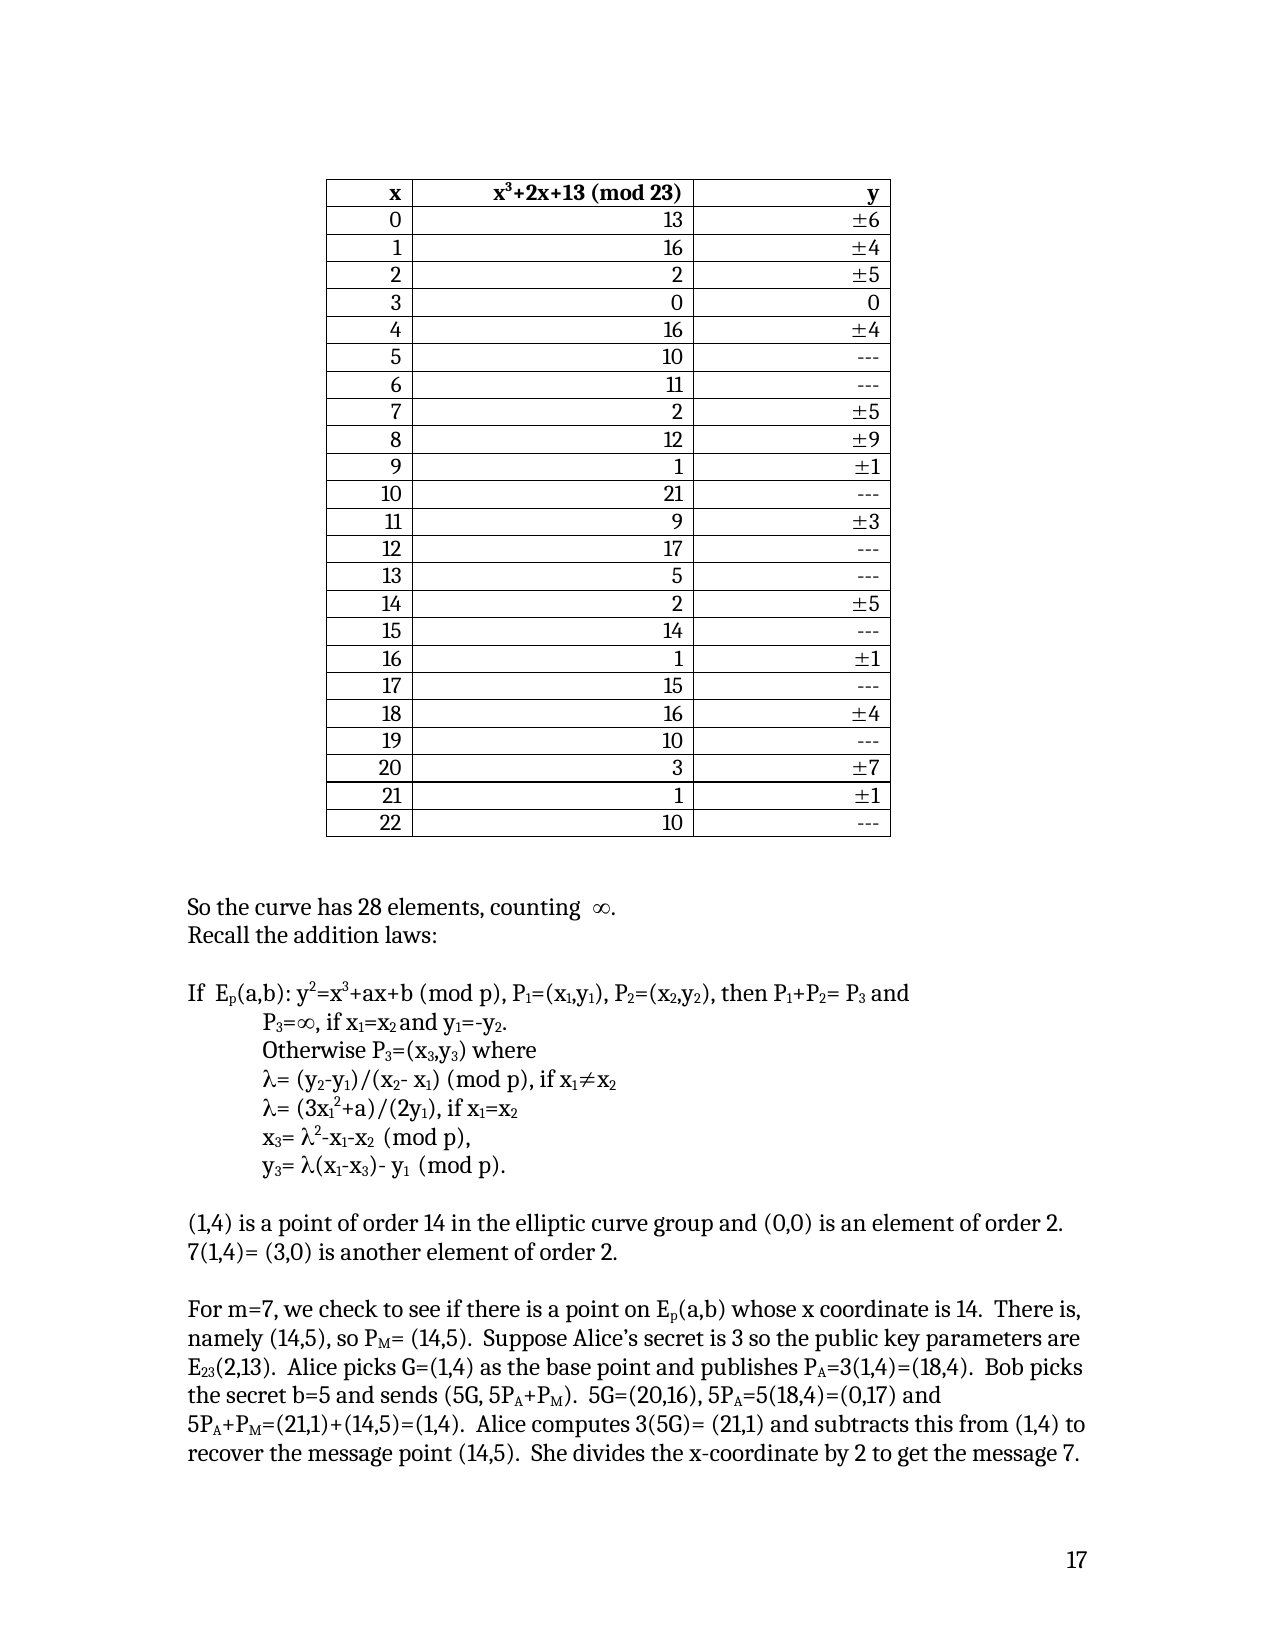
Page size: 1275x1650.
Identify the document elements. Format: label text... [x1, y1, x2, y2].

table_cell 21 [413, 481, 693, 507]
table_cell 1 [694, 454, 890, 480]
table_cell 16 [413, 317, 693, 343]
text If Ep(a,b): y2=x3+ax+b (mod p), P1=(x1,y1), P2=(x2,y2), then P1+P2= P3 and [187, 979, 1087, 1007]
table_cell 10 [413, 344, 693, 371]
table_cell 3 [694, 509, 890, 535]
table_cell 9 [694, 426, 890, 453]
table_cell 12 [413, 426, 693, 453]
table_cell 4 [694, 700, 890, 727]
table_cell 6 [327, 372, 412, 398]
table_cell 9 [327, 454, 412, 480]
table_cell 3 [327, 289, 412, 316]
table_cell 5 [694, 591, 890, 617]
table_header x3+2x+13 (mod 23) [413, 180, 693, 206]
text = (3x12+a)/(2y1), if x1=x2 [262, 1094, 1087, 1122]
table_cell 4 [327, 317, 412, 343]
table_cell 15 [327, 618, 412, 644]
table_cell 4 [694, 235, 890, 261]
table_cell 10 [413, 810, 693, 836]
table_cell 13 [327, 563, 412, 590]
table_cell 12 [327, 536, 412, 562]
table_cell 5 [694, 399, 890, 425]
table_cell 11 [327, 509, 412, 535]
table_cell 5 [413, 563, 693, 590]
table_cell 1 [694, 783, 890, 809]
table_cell 2 [413, 262, 693, 288]
table_cell 19 [327, 728, 412, 754]
table_cell 0 [327, 207, 412, 233]
table_cell 17 [327, 673, 412, 699]
table_cell --- [694, 810, 890, 836]
table_cell --- [694, 481, 890, 507]
table_cell 9 [413, 509, 693, 535]
table_cell 18 [327, 700, 412, 727]
table_header y [694, 180, 890, 206]
table_cell 10 [413, 728, 693, 754]
table_cell 14 [413, 618, 693, 644]
table_cell 20 [327, 755, 412, 781]
text P3=, if x1=x2 and y1=-y2. [262, 1007, 1087, 1036]
table_cell 1 [327, 235, 412, 261]
table_cell 7 [694, 755, 890, 781]
text y3= (x1-x3)- y1 (mod p). [262, 1151, 1087, 1180]
table_cell 1 [694, 646, 890, 672]
table_cell 13 [413, 207, 693, 233]
table_cell --- [694, 372, 890, 398]
table_cell 14 [327, 591, 412, 617]
table_cell --- [694, 673, 890, 699]
table_cell 5 [694, 262, 890, 288]
table_cell --- [694, 728, 890, 754]
table_cell 2 [327, 262, 412, 288]
table_cell 4 [694, 317, 890, 343]
table_cell 7 [327, 399, 412, 425]
table_cell 22 [327, 810, 412, 836]
text Recall the addition laws: [187, 921, 1087, 950]
table_cell 1 [413, 646, 693, 672]
table_cell --- [694, 618, 890, 644]
table_cell 0 [413, 289, 693, 316]
table_cell 8 [327, 426, 412, 453]
table_header x [327, 180, 412, 206]
text x3= 2-x1-x2 (mod p), [262, 1122, 1087, 1151]
table_cell 3 [413, 755, 693, 781]
text (1,4) is a point of order 14 in the elliptic curve group and (0,0) is an element of order 2. 7(1,4)= (3,0) is another element of order 2. [187, 1209, 1087, 1266]
table_cell 1 [413, 783, 693, 809]
table_cell 15 [413, 673, 693, 699]
table_cell 16 [413, 235, 693, 261]
text = (y2-y1)/(x2- x1) (mod p), if x1x2 [262, 1065, 1087, 1094]
table_cell 21 [327, 783, 412, 809]
table_cell 6 [694, 207, 890, 233]
table_cell 1 [413, 454, 693, 480]
table_cell 5 [327, 344, 412, 371]
table_cell --- [694, 536, 890, 562]
table_cell 16 [327, 646, 412, 672]
table_cell --- [694, 563, 890, 590]
table_cell --- [694, 344, 890, 371]
text For m=7, we check to see if there is a point on Ep(a,b) whose x coordinate is 14. There is, namely (14,5), so PM= (14,5). Suppose Alice’s secret is 3 so the public key parameters are E23(2,13). Alice picks G=(1,4) as the base point and publishes PA=3(1,4)=(18,4). Bob picks the secret b=5 and sends (5G, 5PA+PM). 5G=(20,16), 5PA=5(18,4)=(0,17) and 5PA+PM=(21,1)+(14,5)=(1,4). Alice computes 3(5G)= (21,1) and subtracts this from (1,4) to recover the message point (14,5). She divides the x-coordinate by 2 to get the message 7. [187, 1295, 1087, 1467]
table_cell 11 [413, 372, 693, 398]
text So the curve has 28 elements, counting . [187, 892, 1087, 921]
table_cell 17 [413, 536, 693, 562]
table_cell 0 [694, 289, 890, 316]
table_cell 2 [413, 399, 693, 425]
table_cell 16 [413, 700, 693, 727]
table_cell 2 [413, 591, 693, 617]
table_cell 10 [327, 481, 412, 507]
text Otherwise P3=(x3,y3) where [262, 1036, 1087, 1065]
